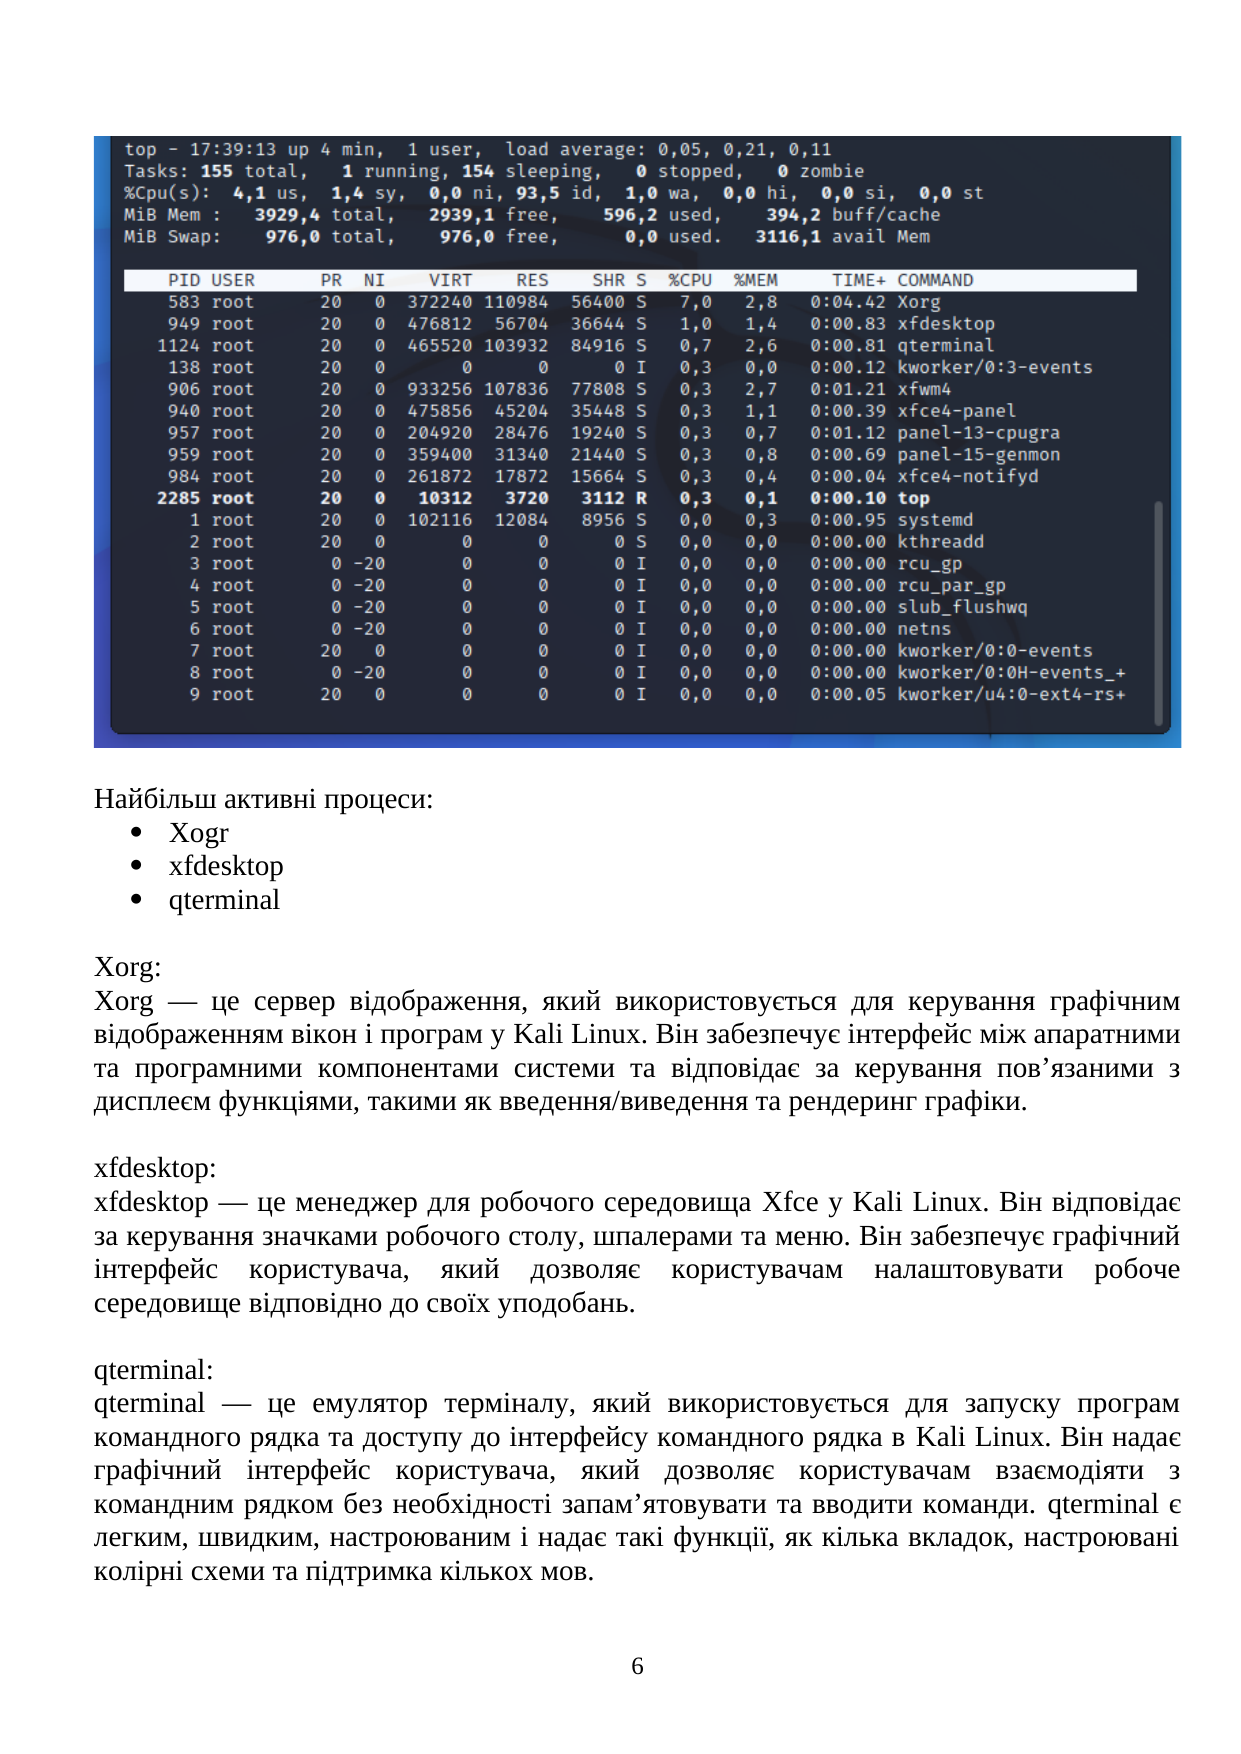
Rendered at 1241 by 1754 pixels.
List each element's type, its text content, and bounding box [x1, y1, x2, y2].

text xfdesktop: [94, 1151, 1181, 1184]
list Xogr [131, 815, 1181, 848]
list xfdesktop [131, 848, 1181, 882]
text xfdesktop — це менеджер для робочого середовища Xfce у Kali Linux. Він відповідає за керування значками робочого столу, шпалерами та меню. Він забезпечує графічний інтерфейс користувача, який дозволяє користувачам налаштовувати робоче середовище відповідно до своїх уподобань. [94, 1184, 1181, 1318]
text qterminal — це емулятор терміналу, який використовується для запуску програм командного рядка та доступу до інтерфейсу командного рядка в Kali Linux. Він надає графічний інтерфейс користувача, який дозволяє користувачам взаємодіяти з командним рядком без необхідності запам’ятовувати та вводити команди. qterminal є легким, швидким, настроюваним і надає такі функції, як кілька вкладок, настроювані колірні схеми та підтримка кількох мов. [94, 1385, 1181, 1587]
text Найбільш активні процеси: [94, 781, 1181, 815]
text Xorg — це сервер відображення, який використовується для керування графічним відображенням вікон і програм у Kali Linux. Він забезпечує інтерфейс між апаратними та програмними компонентами системи та відповідає за керування пов’язаними з дисплеєм функціями, такими як введення/виведення та рендеринг графіки. [94, 983, 1181, 1117]
text qterminal: [94, 1352, 1181, 1385]
text Xorg: [94, 949, 1181, 983]
list qterminal [131, 882, 1181, 916]
picture [93, 136, 1182, 748]
